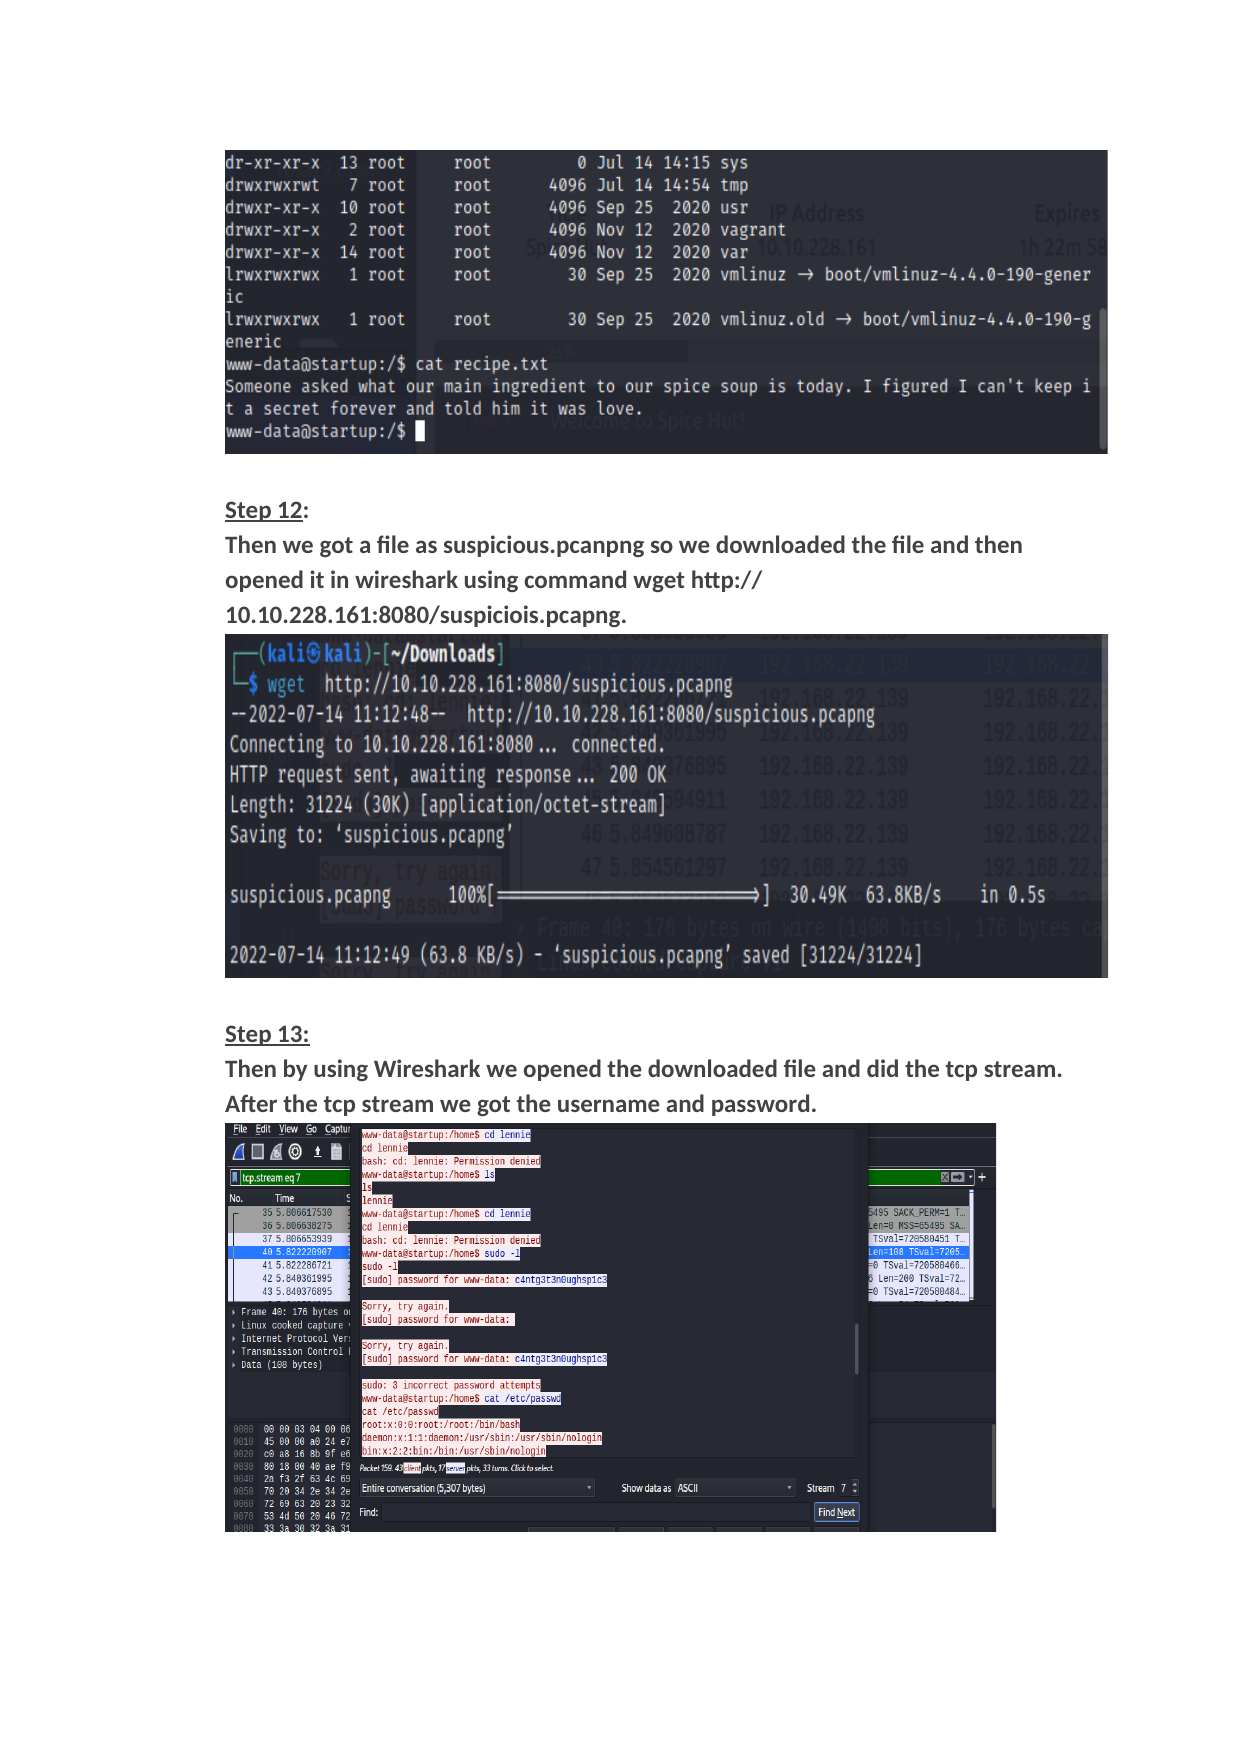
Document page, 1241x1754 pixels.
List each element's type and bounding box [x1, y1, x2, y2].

picture [225, 634, 1109, 978]
picture [225, 1123, 997, 1532]
picture [225, 150, 1108, 454]
